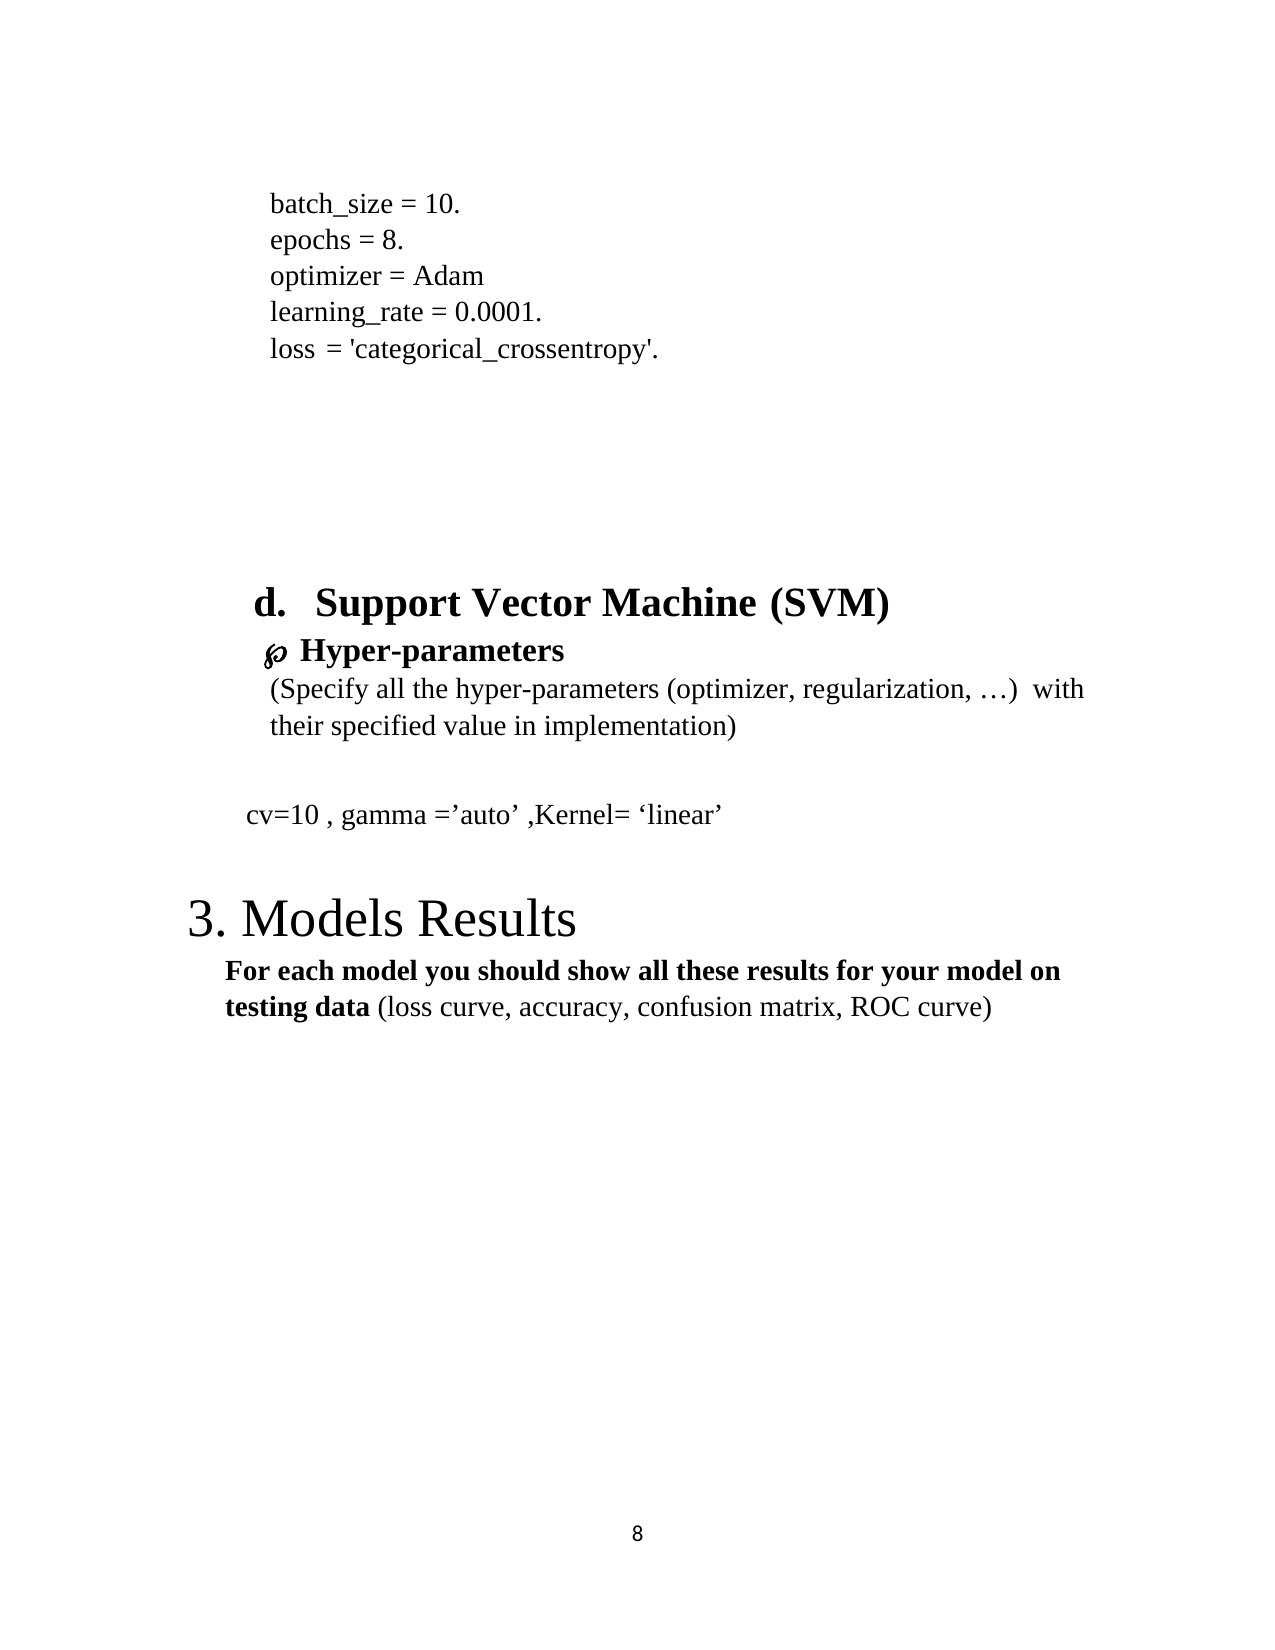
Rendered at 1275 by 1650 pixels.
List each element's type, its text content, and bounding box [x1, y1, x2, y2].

list For each model you should show all these results for your model on testing data (loss curve, accuracy, confusion matrix, ROC curve) [225, 953, 1087, 1023]
list batch_size = 10. [270, 186, 1087, 220]
text cv=10 , gamma =’auto’ ,Kernel= ‘linear’ [187, 797, 1087, 830]
list loss = 'categorical_crossentropy'. [270, 331, 1087, 364]
list learning_rate = 0.0001. [270, 294, 1087, 328]
list epochs = 8. [270, 222, 1087, 256]
list 3. Models Results [187, 886, 1087, 948]
list (Specify all the hyper-parameters (optimizer, regularization, …) with their specified value in implementation) [270, 672, 1087, 741]
list optimizer = Adam [270, 258, 1087, 292]
list Hyper-parameters [262, 630, 1087, 669]
list Support Vector Machine (SVM) [253, 578, 1087, 626]
